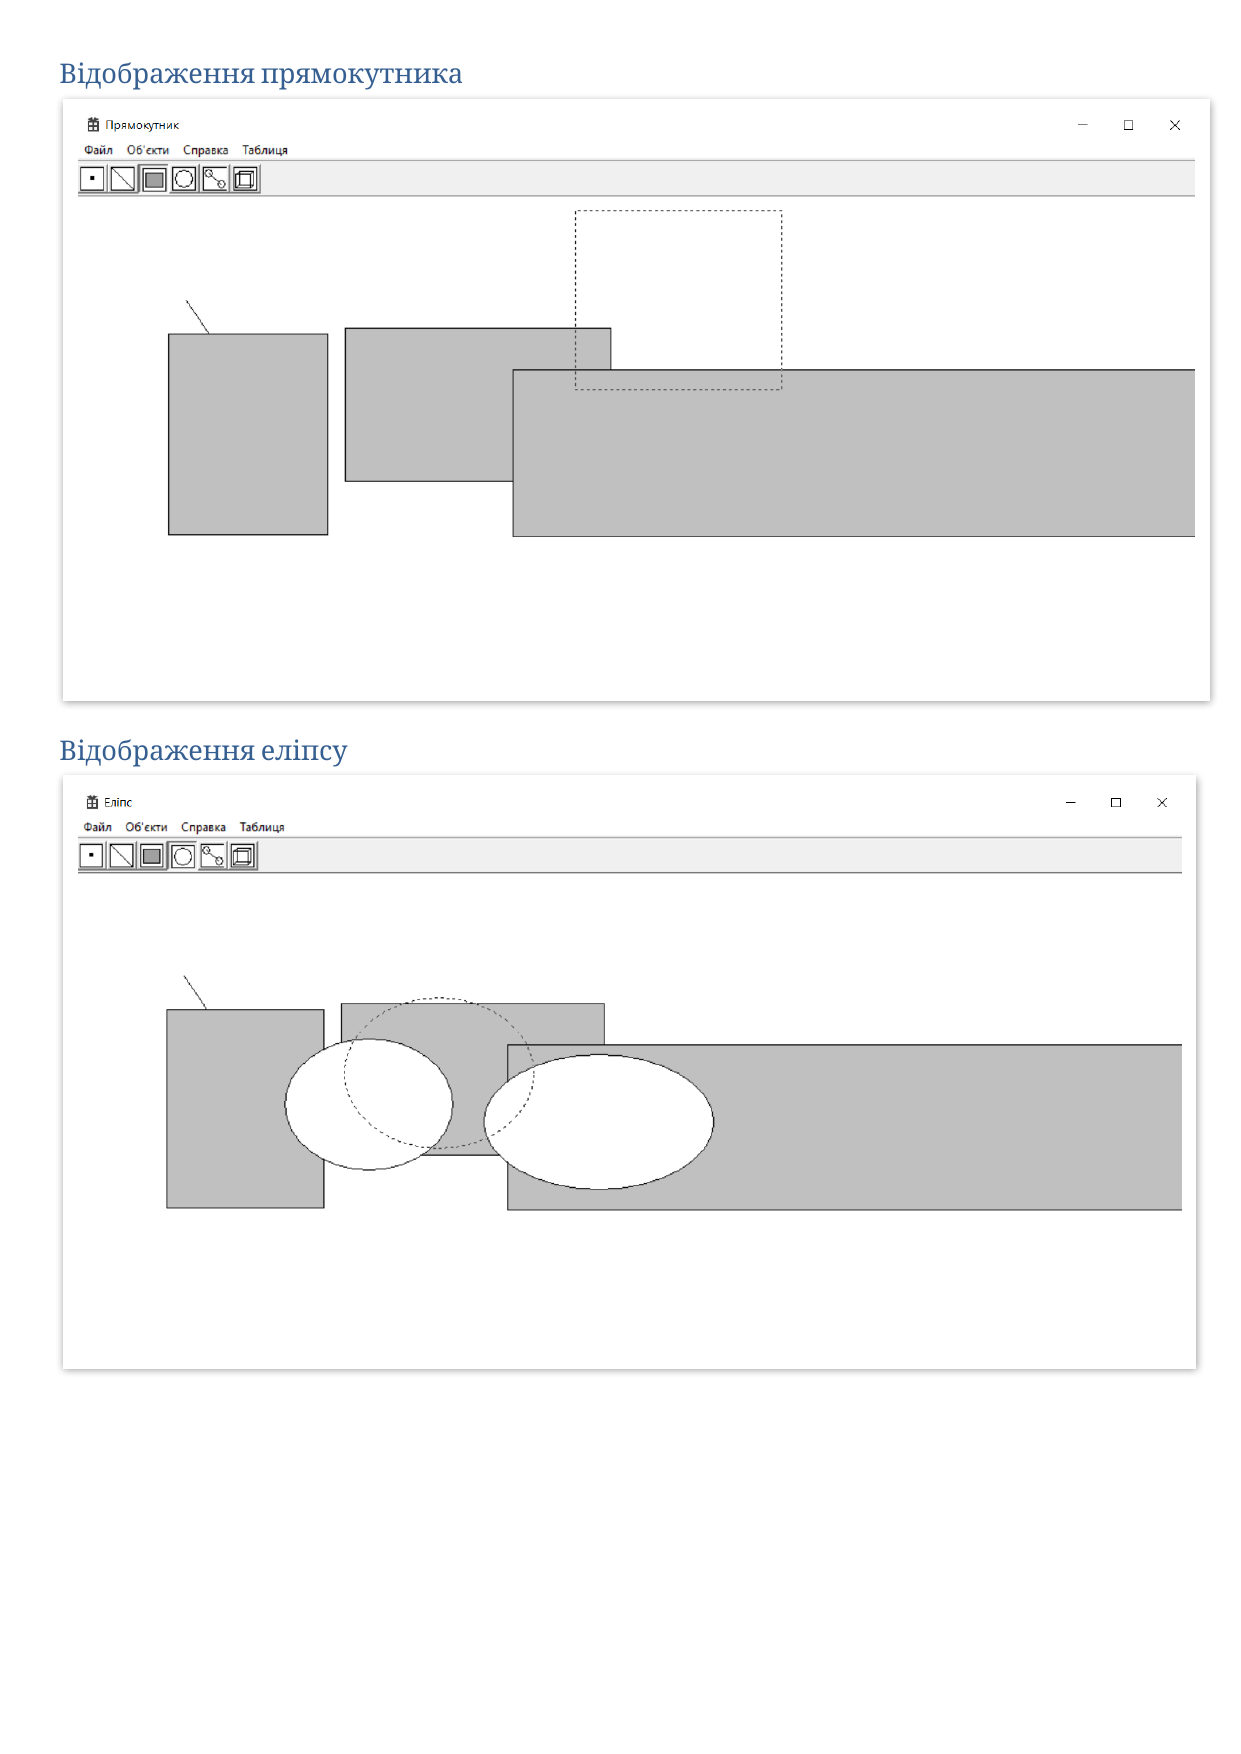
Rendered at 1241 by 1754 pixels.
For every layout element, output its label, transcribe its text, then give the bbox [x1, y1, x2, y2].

subtitle Відображення прямокутника [59, 59, 1181, 90]
picture [78, 114, 1195, 686]
picture [78, 790, 1182, 1354]
subtitle Відображення еліпсу [59, 736, 1181, 767]
